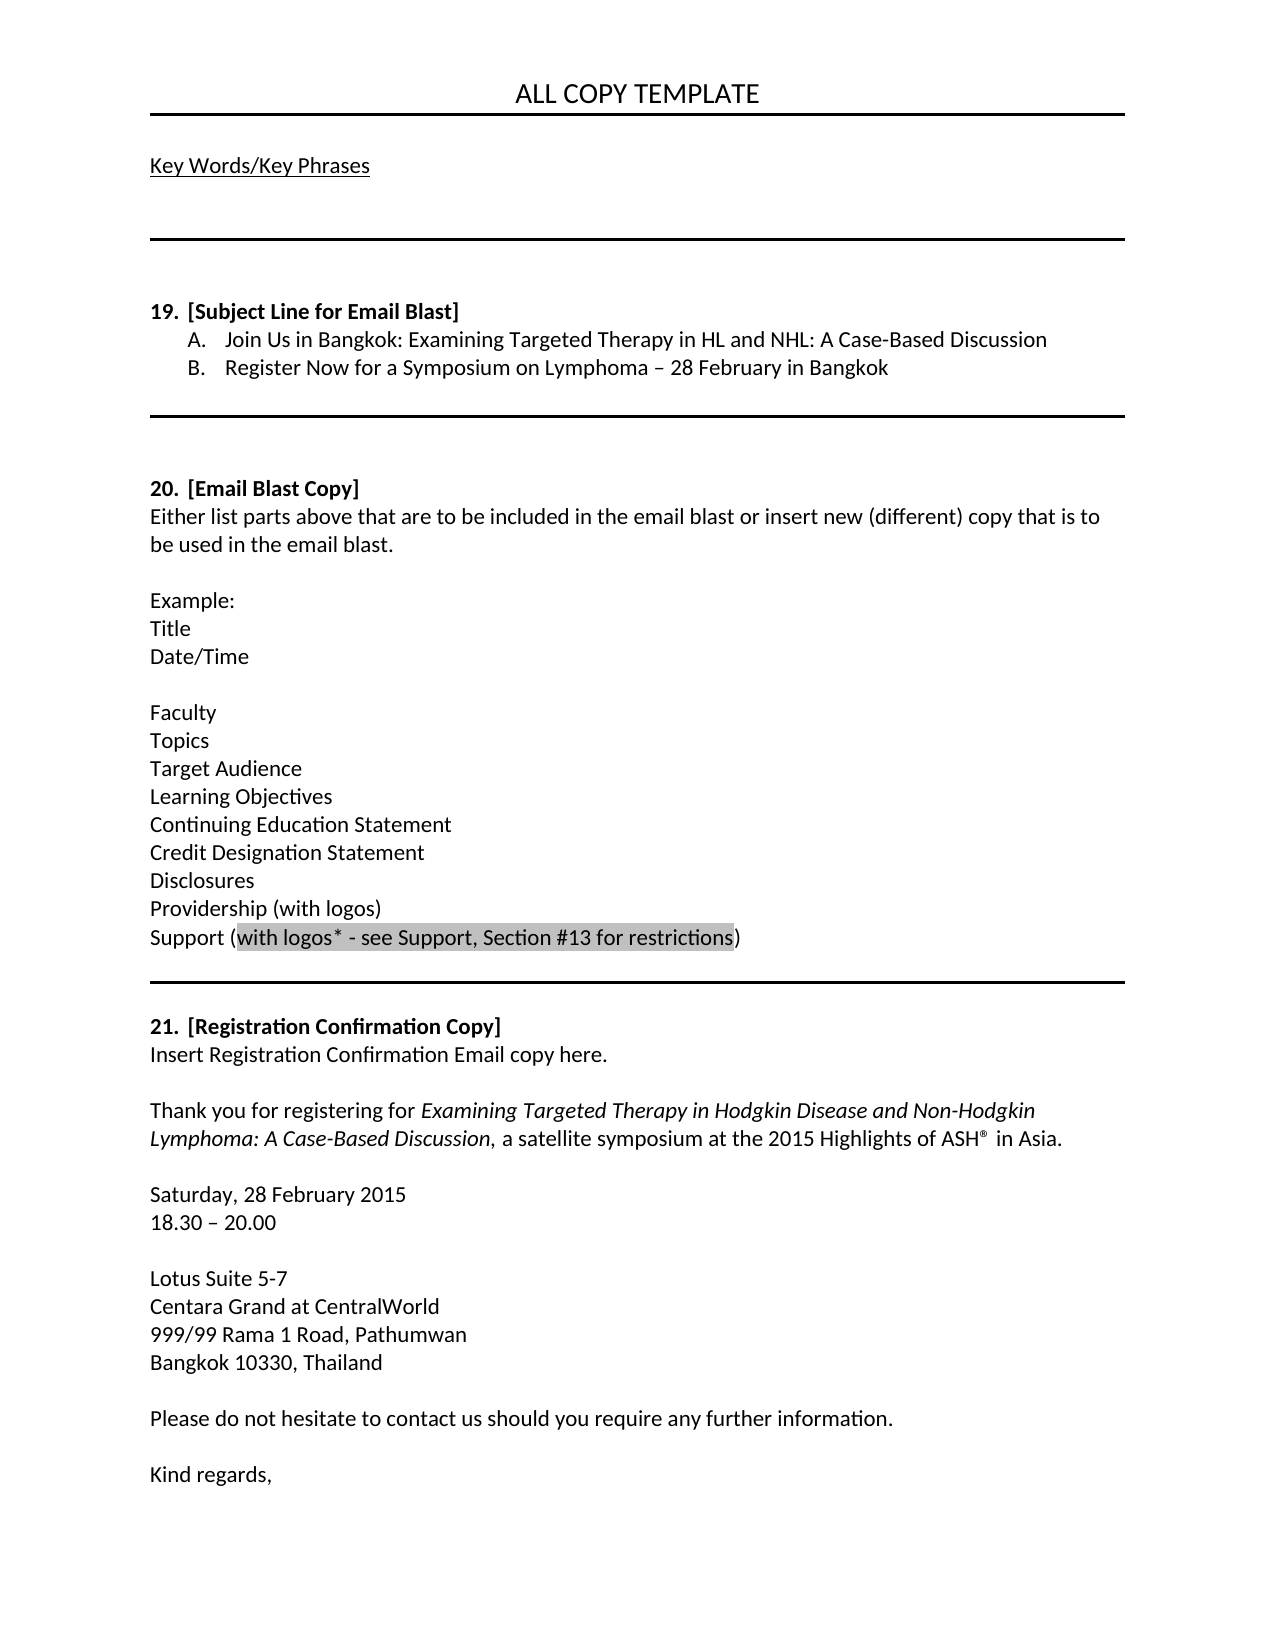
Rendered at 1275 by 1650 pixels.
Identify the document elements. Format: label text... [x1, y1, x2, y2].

text Example: [150, 586, 1125, 614]
text Title [150, 614, 1125, 642]
text Lotus Suite 5-7 [150, 1264, 1125, 1292]
text Credit Designation Statement [150, 838, 1125, 867]
list [Registration Confirmation Copy] [150, 1012, 1125, 1040]
text Key Words/Key Phrases [150, 151, 1125, 179]
text Continuing Education Statement [150, 811, 1125, 838]
text Target Audience [150, 754, 1125, 782]
text Insert Registration Confirmation Email copy here. [150, 1040, 1125, 1068]
text Bangkok 10330, Thailand [150, 1348, 1125, 1376]
text Disclosures [150, 867, 1125, 894]
list [Email Blast Copy] [150, 474, 1125, 502]
list [Subject Line for Email Blast] [150, 297, 1125, 325]
text Kind regards, [150, 1460, 1125, 1488]
text Please do not hesitate to contact us should you require any further information. [150, 1404, 1125, 1432]
text Support (with logos* - see Support, Section #13 for restrictions) [734, 923, 1125, 951]
text Thank you for registering for Examining Targeted Therapy in Hodgkin Disease and Non-Hodgkin Lymphoma: A Case-Based Discussion, a satellite symposium at the 2015 Highlights of ASH® in Asia. [150, 1096, 1125, 1152]
text Centara Grand at CentralWorld [150, 1292, 1125, 1320]
text Faculty [150, 698, 1125, 726]
text Saturday, 28 February 2015 [150, 1180, 1125, 1208]
list Register Now for a Symposium on Lymphoma – 28 February in Bangkok [187, 353, 1125, 381]
list Join Us in Bangkok: Examining Targeted Therapy in HL and NHL: A Case-Based Discussion [187, 325, 1125, 353]
text Learning Objectives [150, 782, 1125, 811]
text 999/99 Rama 1 Road, Pathumwan [150, 1320, 1125, 1348]
text Providership (with logos) [150, 894, 1125, 923]
text Date/Time [150, 642, 1125, 670]
text 18.30 – 20.00 [150, 1208, 1125, 1236]
text Topics [150, 726, 1125, 754]
text Either list parts above that are to be included in the email blast or insert new (different) copy that is to be used in the email blast. [150, 502, 1125, 558]
